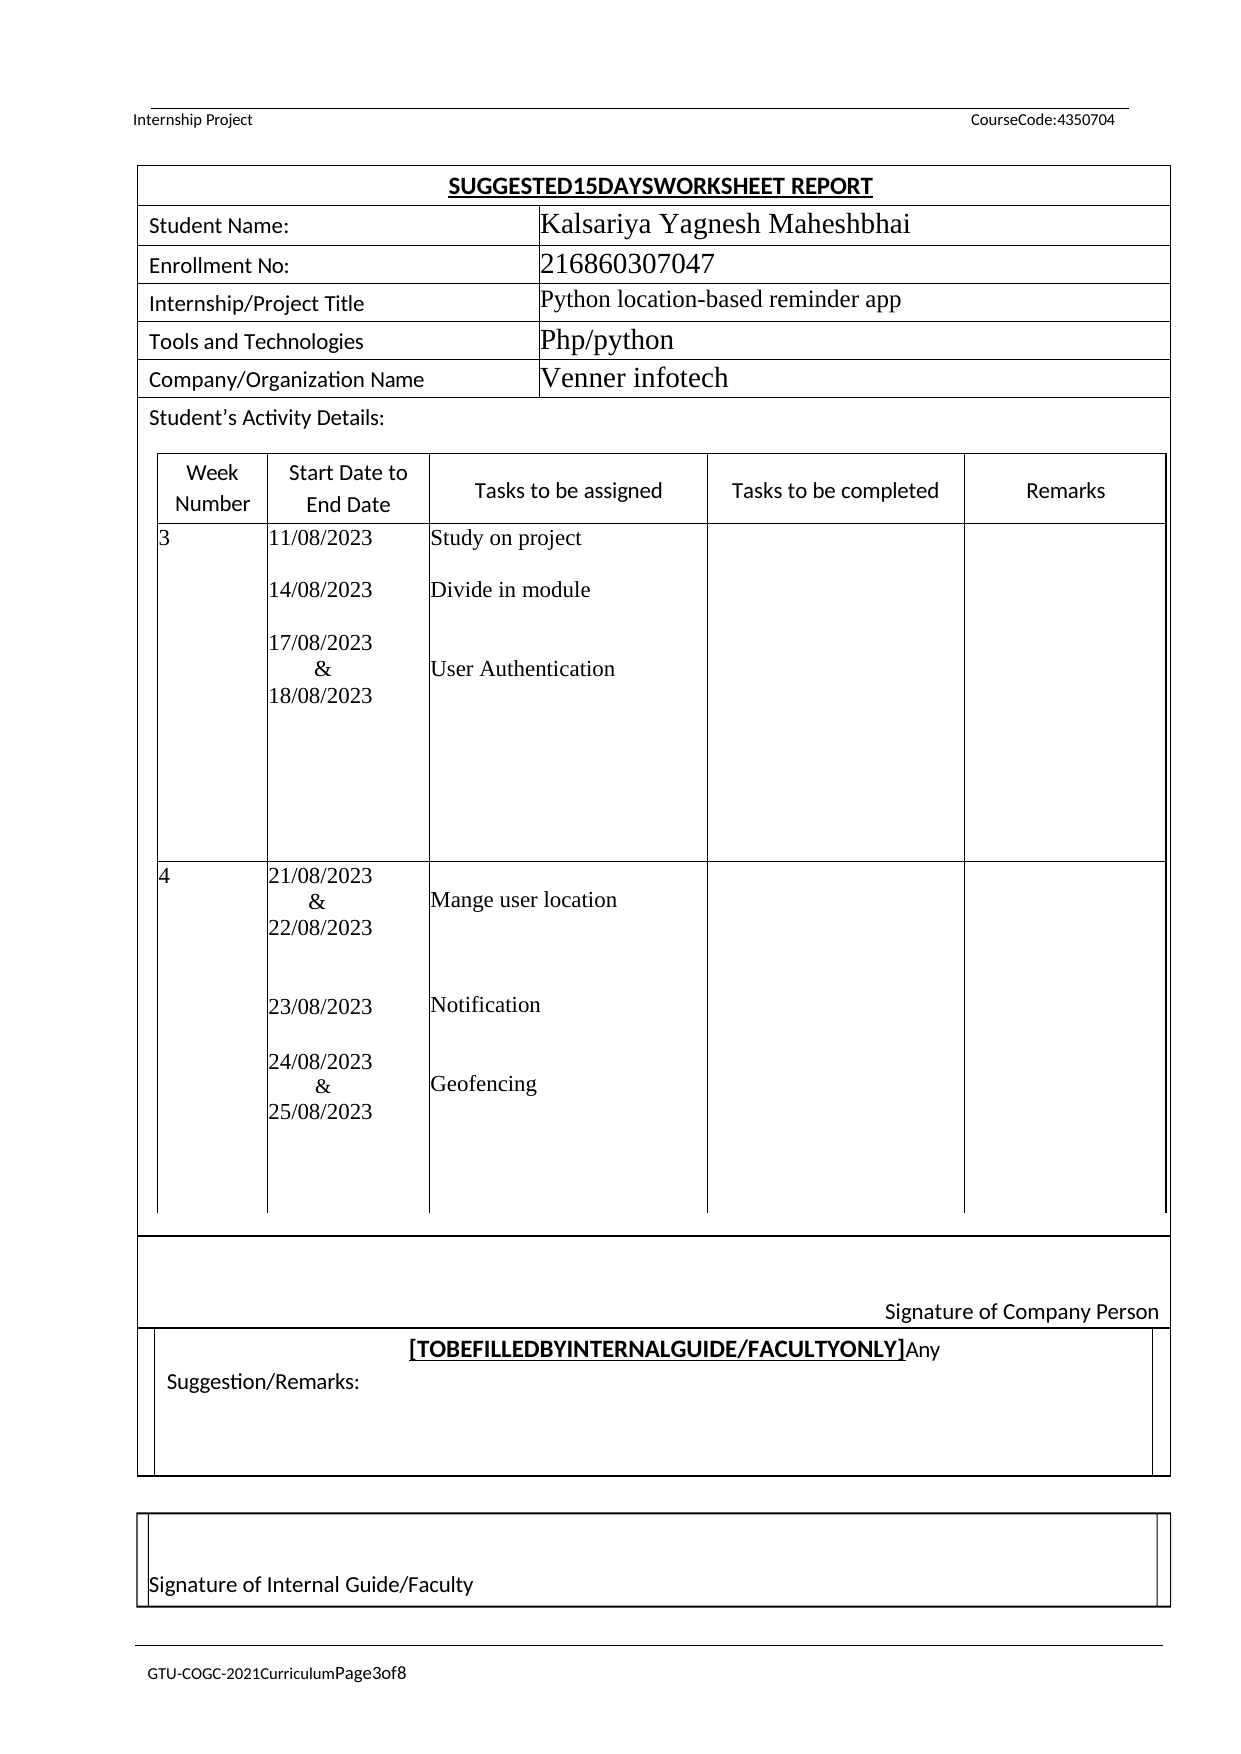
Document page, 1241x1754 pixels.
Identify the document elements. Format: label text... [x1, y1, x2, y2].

table_cell Venner infotech [540, 360, 1170, 397]
table_cell Internship/Project Title [138, 284, 539, 321]
table_cell Tools and Technologies [138, 322, 539, 359]
table_cell [TOBEFILLEDBYINTERNALGUIDE/FACULTYONLY]Any Suggestion/Remarks: [155, 1329, 1152, 1475]
table_cell [138, 1329, 154, 1475]
table_cell 216860307047 [540, 246, 1170, 283]
table_cell Python location-based reminder app [540, 284, 1170, 321]
table_header SUGGESTED15DAYSWORKSHEET REPORT [138, 166, 1170, 205]
table_cell Student Name: [138, 206, 539, 245]
table_cell Kalsariya Yagnesh Maheshbhai [540, 206, 1170, 245]
table_cell Company/Organization Name [138, 360, 539, 397]
table_cell [1153, 1329, 1170, 1475]
table_cell Student’s Activity Details: [138, 398, 1170, 1234]
table_cell Signature of Company Person [138, 1237, 1170, 1327]
table_cell Php/python [540, 322, 1170, 359]
table_cell Enrollment No: [138, 246, 539, 283]
